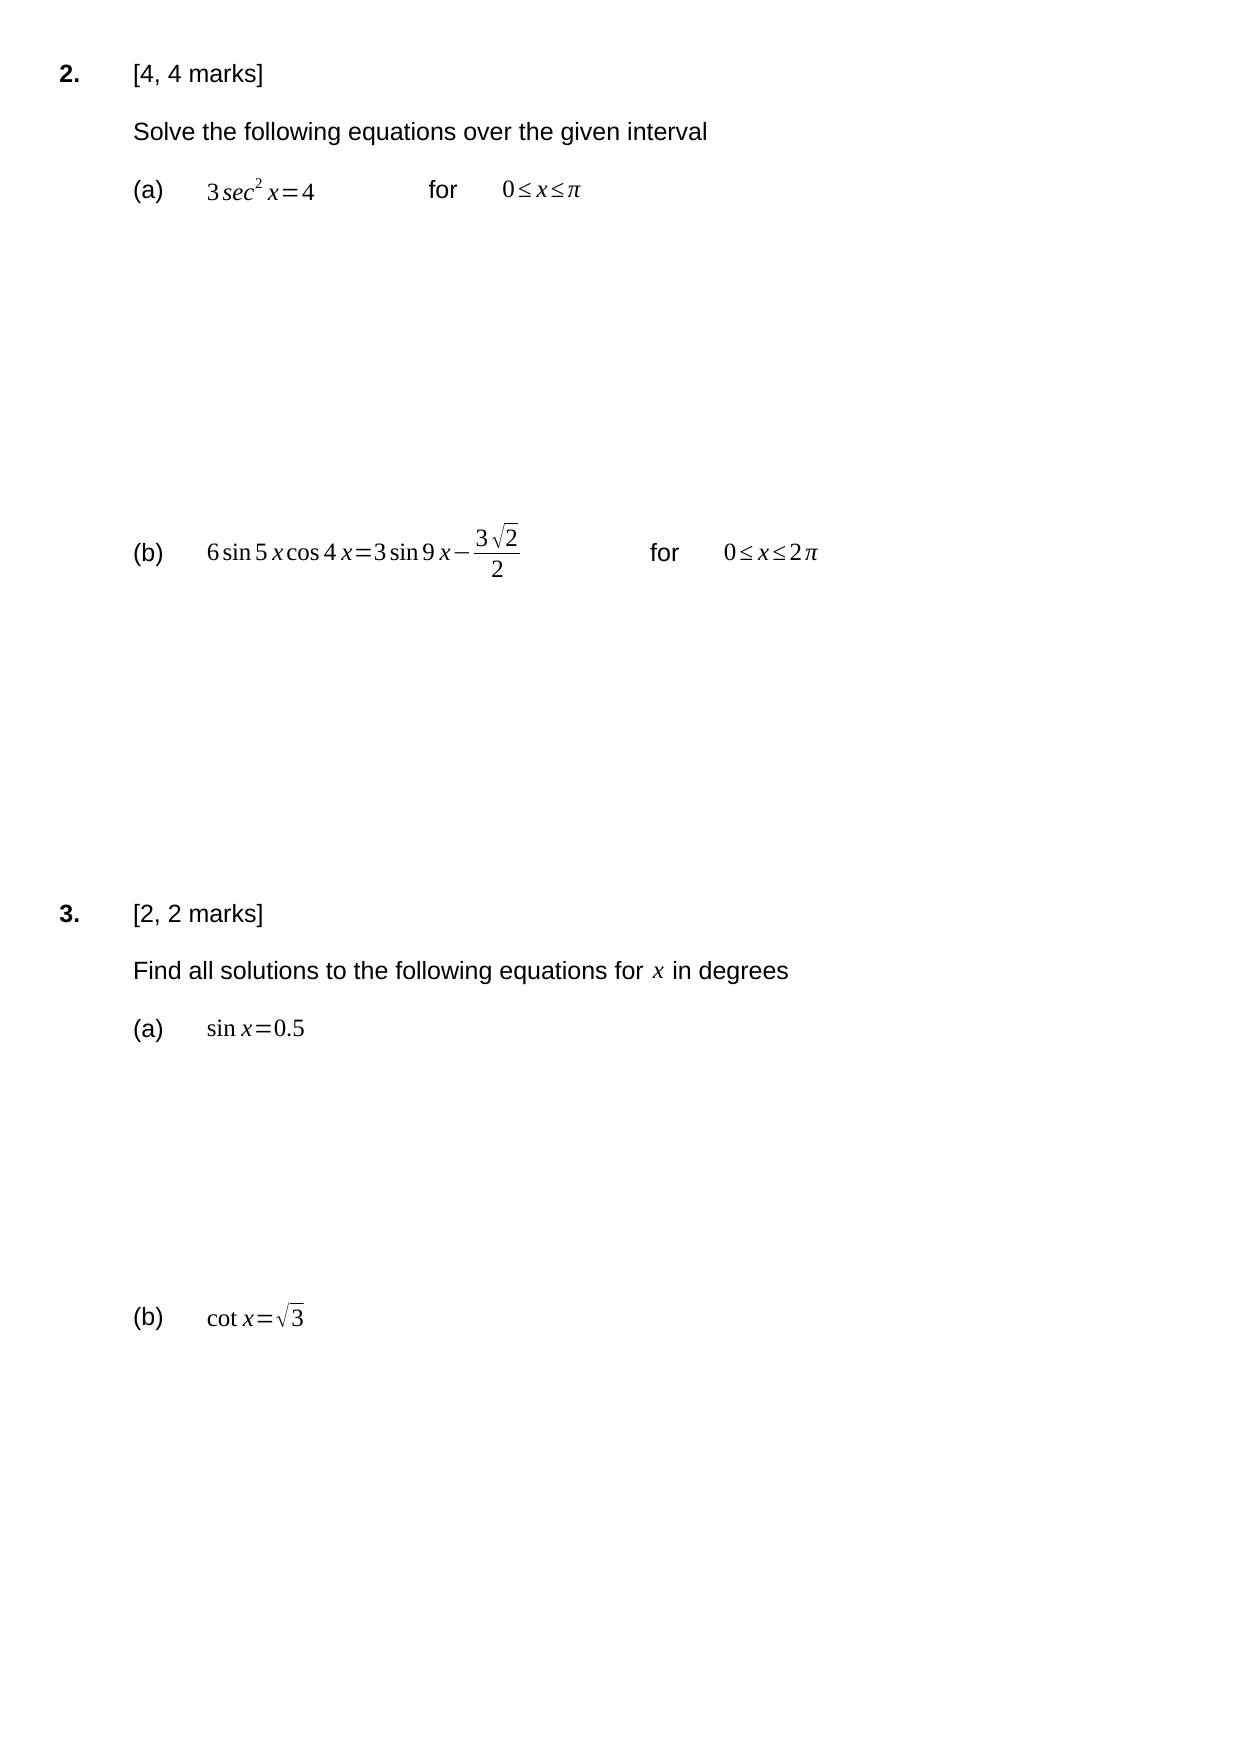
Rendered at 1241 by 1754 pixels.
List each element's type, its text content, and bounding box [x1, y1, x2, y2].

text Solve the following equations over the given interval [59, 117, 1181, 145]
text (a) for [133, 174, 1181, 205]
text (b) [133, 1301, 1181, 1331]
text 2. [4, 4 marks] [59, 59, 1181, 88]
text 3. [2, 2 marks] [59, 899, 1181, 927]
text (b) for [133, 521, 1181, 582]
text (a) [133, 1014, 1181, 1042]
text Find all solutions to the following equations for in degrees [59, 956, 1181, 985]
